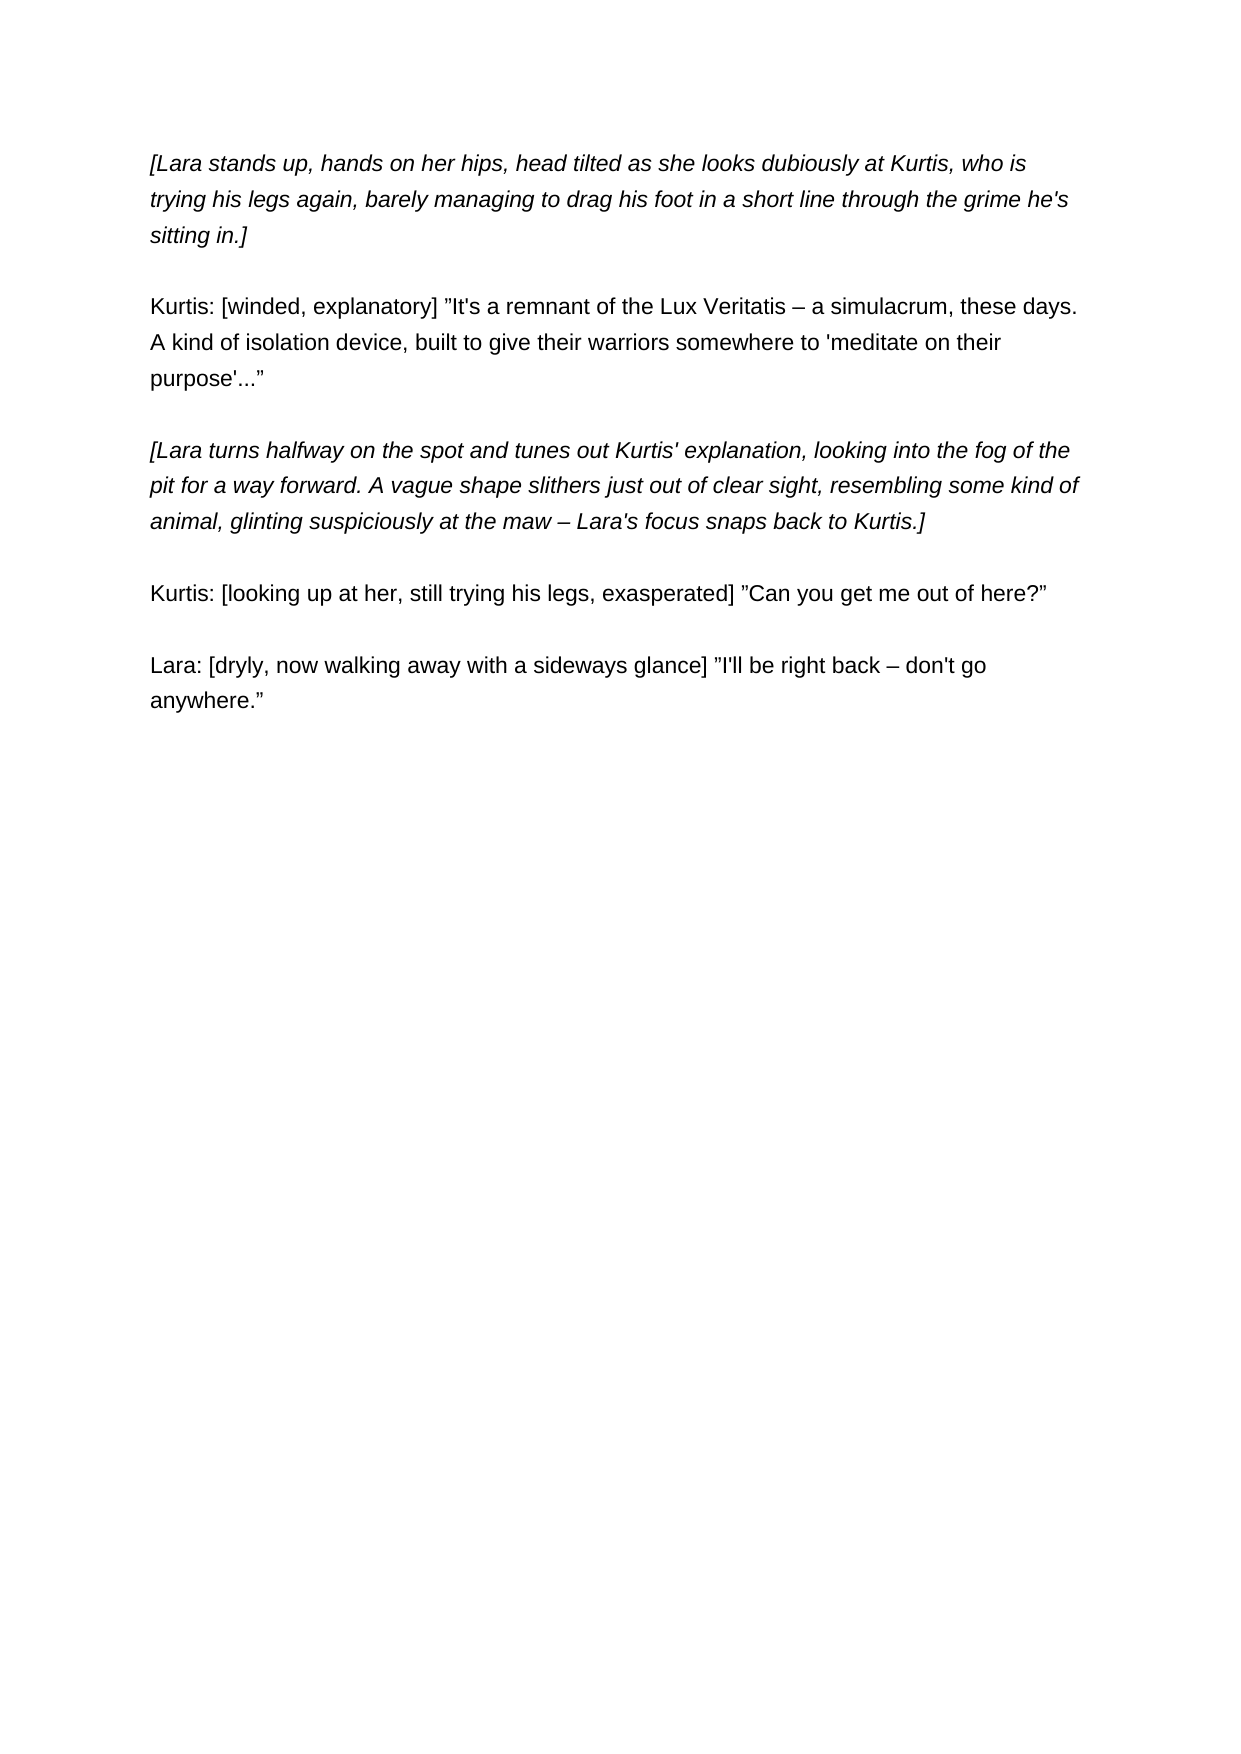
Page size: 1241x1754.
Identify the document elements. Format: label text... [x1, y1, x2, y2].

text Lara: [dryly, now walking away with a sideways glance] ”I'll be right back – don't go anywhere.” [150, 652, 1090, 714]
text [Lara stands up, hands on her hips, head tilted as she looks dubiously at Kurtis, who is trying his legs again, barely managing to drag his foot in a short line through the grime he's sitting in.] [150, 150, 1090, 248]
text [Lara turns halfway on the spot and tunes out Kurtis' explanation, looking into the fog of the pit for a way forward. A vague shape slithers just out of clear sight, resembling some kind of animal, glinting suspiciously at the maw – Lara's focus snaps back to Kurtis.] [150, 437, 1090, 535]
text Kurtis: [looking up at her, still trying his legs, exasperated] ”Can you get me out of here?” [150, 580, 1090, 606]
text Kurtis: [winded, explanatory] ”It's a remnant of the Lux Veritatis – a simulacrum, these days. A kind of isolation device, built to give their warriors somewhere to 'meditate on their purpose'...” [150, 293, 1090, 391]
